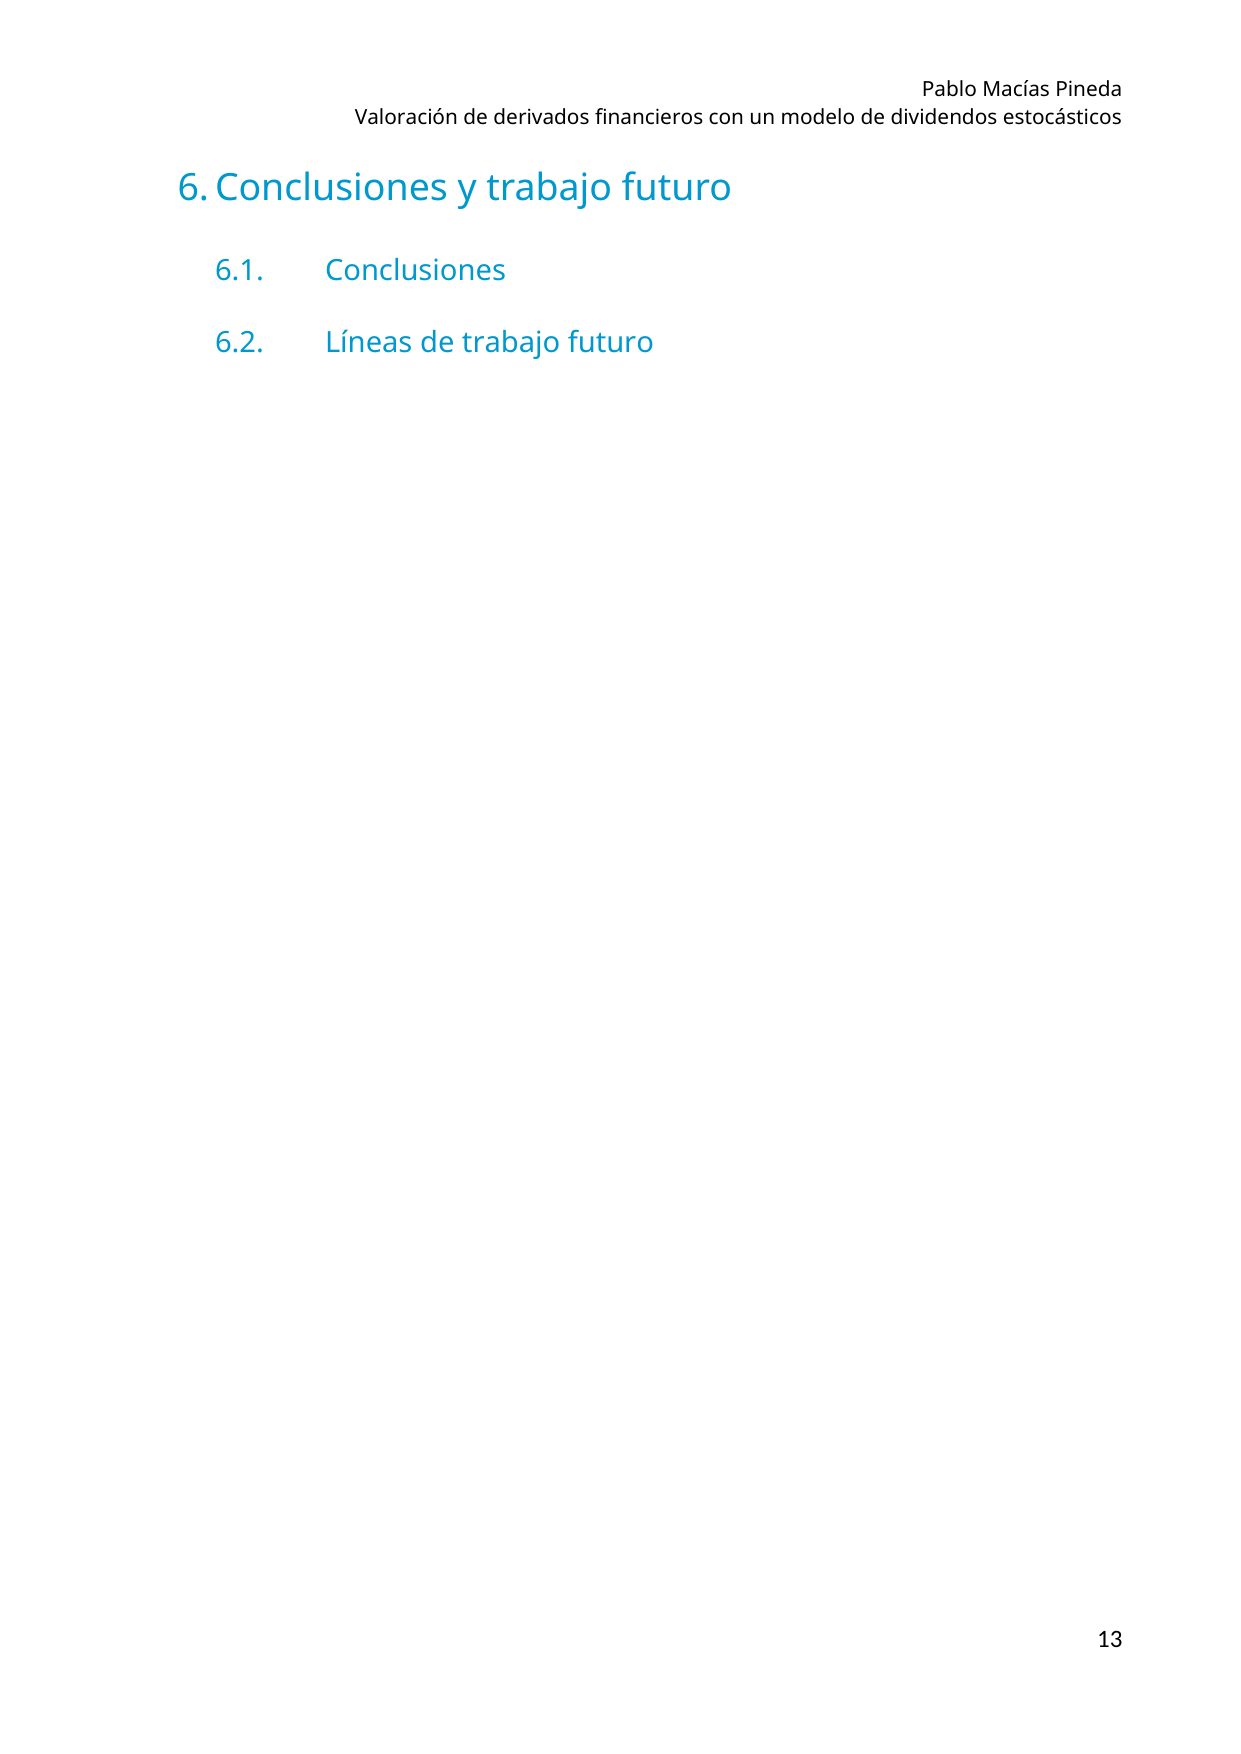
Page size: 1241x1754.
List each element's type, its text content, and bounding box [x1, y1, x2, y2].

subtitle Conclusiones y trabajo futuro [177, 160, 1122, 211]
subtitle Líneas de trabajo futuro [215, 321, 1122, 361]
subtitle Conclusiones [215, 249, 1122, 289]
